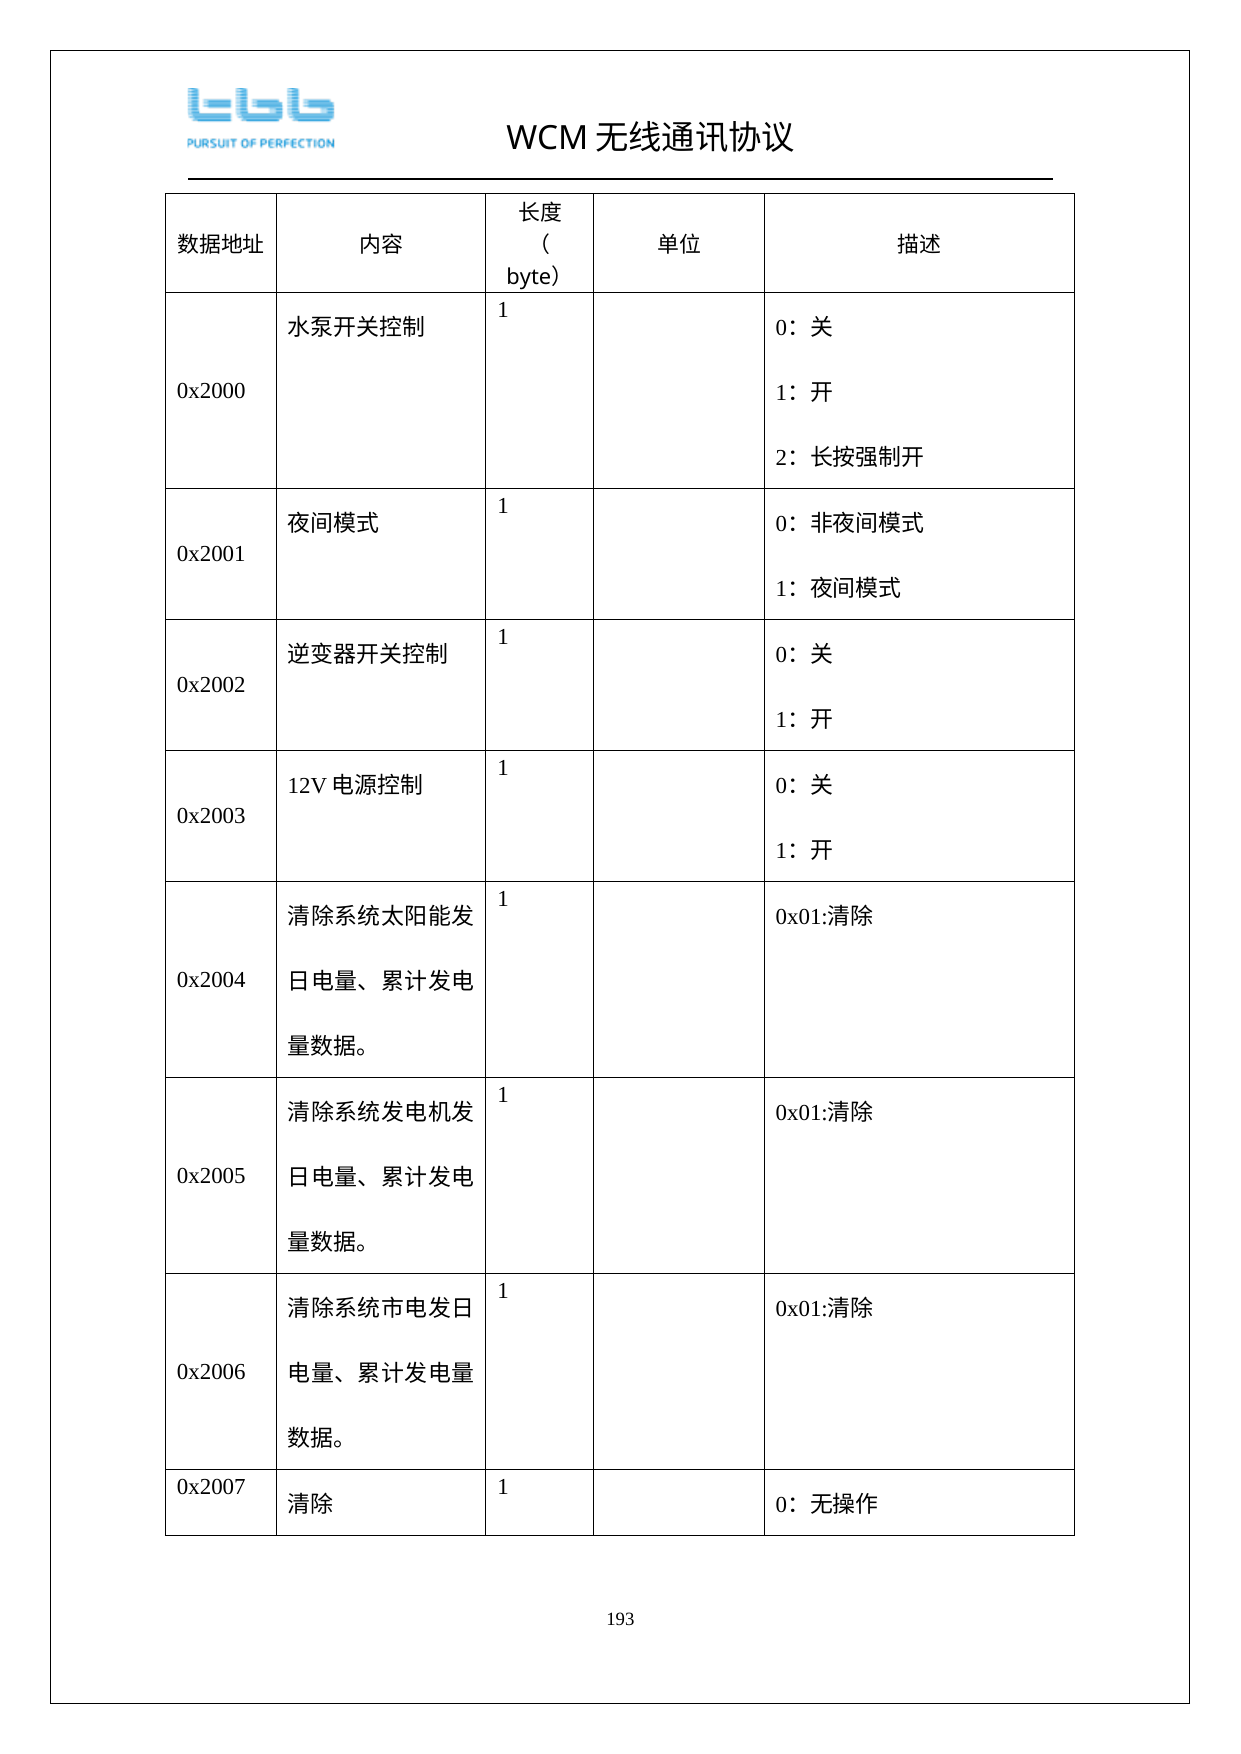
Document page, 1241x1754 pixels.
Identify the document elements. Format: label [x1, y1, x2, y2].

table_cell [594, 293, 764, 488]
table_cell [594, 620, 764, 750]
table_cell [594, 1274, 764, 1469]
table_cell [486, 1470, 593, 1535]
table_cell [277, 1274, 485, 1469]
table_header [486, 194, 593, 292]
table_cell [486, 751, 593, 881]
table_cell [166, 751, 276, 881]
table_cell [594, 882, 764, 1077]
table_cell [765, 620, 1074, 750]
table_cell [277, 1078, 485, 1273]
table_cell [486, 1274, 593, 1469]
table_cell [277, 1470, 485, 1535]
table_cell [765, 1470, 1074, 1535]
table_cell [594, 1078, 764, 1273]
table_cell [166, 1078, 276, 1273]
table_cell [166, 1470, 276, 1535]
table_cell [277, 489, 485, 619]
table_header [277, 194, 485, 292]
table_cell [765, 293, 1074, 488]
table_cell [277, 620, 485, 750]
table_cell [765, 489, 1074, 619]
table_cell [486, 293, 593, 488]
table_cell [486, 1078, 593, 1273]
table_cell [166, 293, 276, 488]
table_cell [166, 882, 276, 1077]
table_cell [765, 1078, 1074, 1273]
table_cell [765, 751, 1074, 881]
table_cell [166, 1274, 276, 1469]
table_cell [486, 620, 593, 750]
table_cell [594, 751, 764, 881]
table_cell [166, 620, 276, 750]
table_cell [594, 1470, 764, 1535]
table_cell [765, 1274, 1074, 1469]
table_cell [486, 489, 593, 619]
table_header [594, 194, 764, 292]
picture [187, 88, 336, 150]
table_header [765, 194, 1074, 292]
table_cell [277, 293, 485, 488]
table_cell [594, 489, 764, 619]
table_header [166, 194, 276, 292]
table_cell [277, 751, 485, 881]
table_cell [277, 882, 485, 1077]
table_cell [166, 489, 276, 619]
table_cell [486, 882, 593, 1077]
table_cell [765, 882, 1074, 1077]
